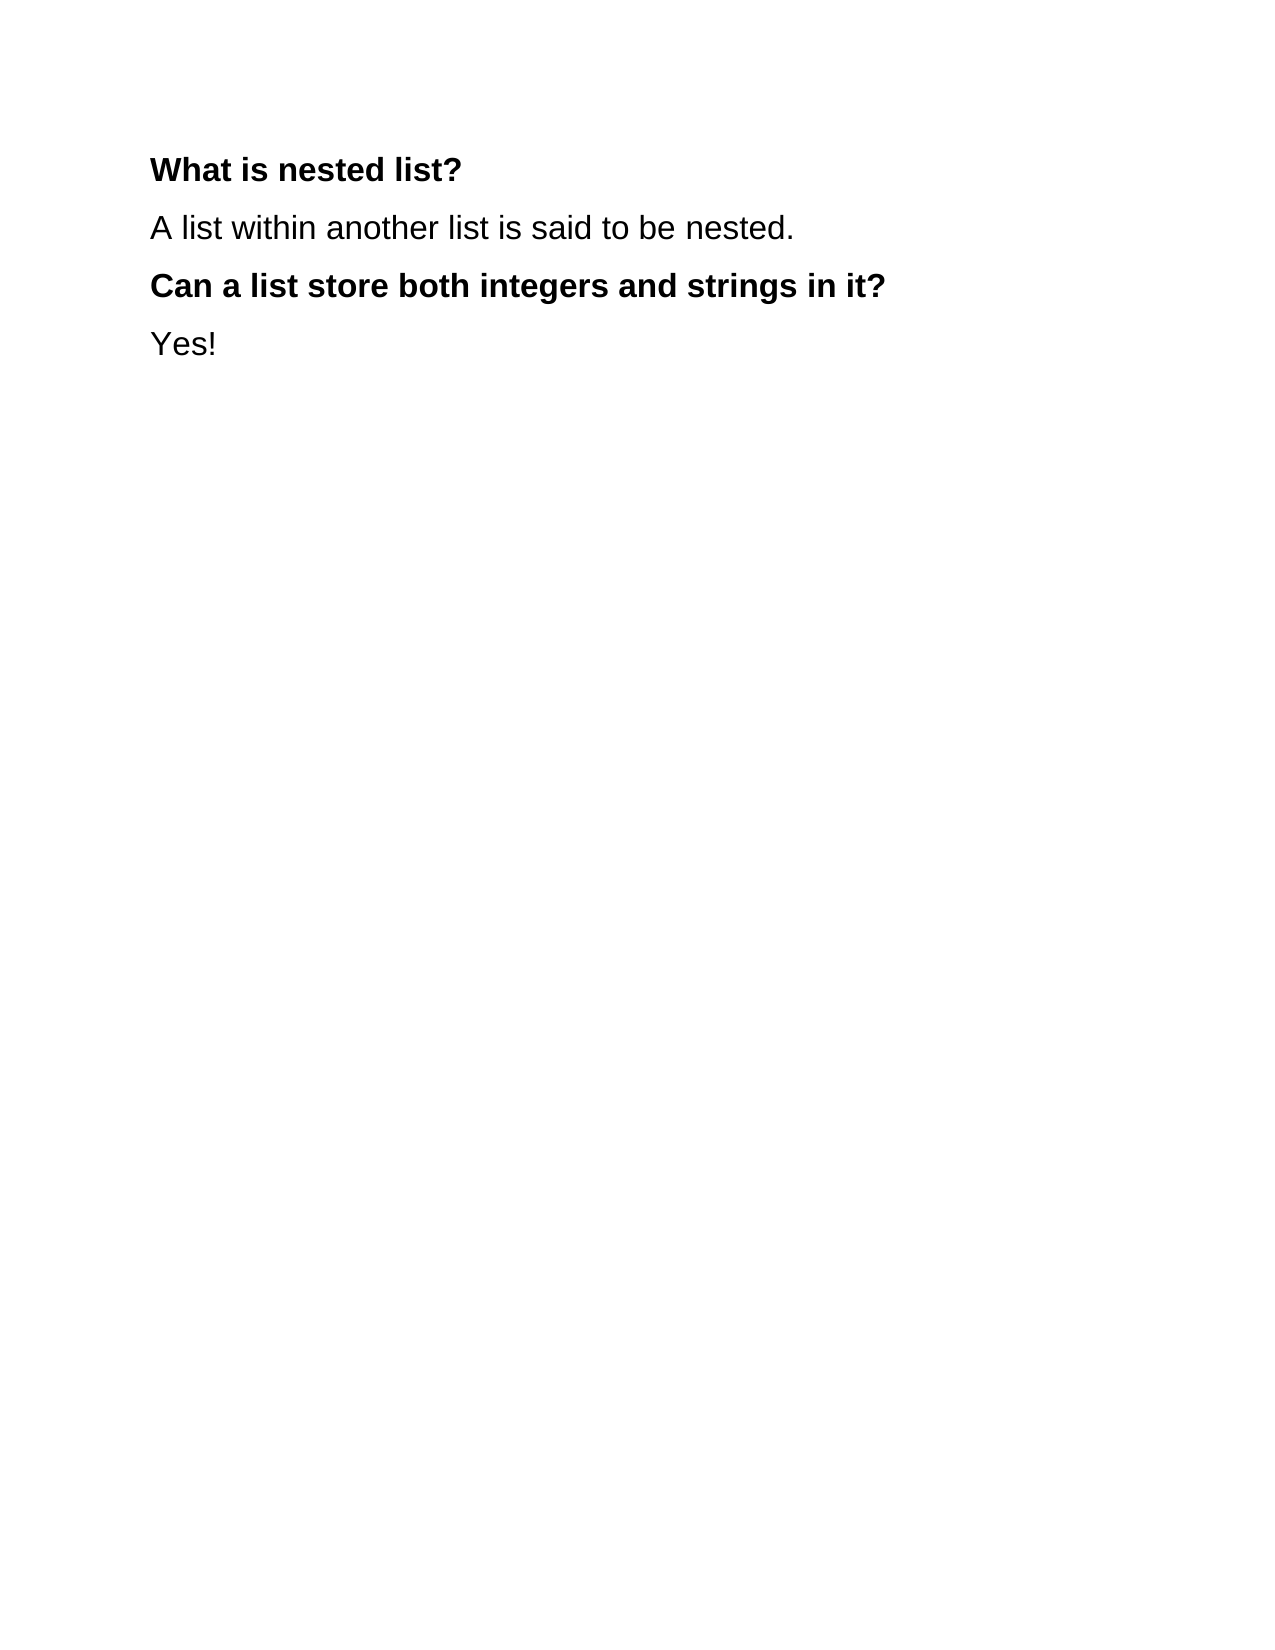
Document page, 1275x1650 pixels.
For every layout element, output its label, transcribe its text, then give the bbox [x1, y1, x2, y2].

text A list within another list is said to be nested. [150, 208, 1125, 247]
text What is nested list? [150, 150, 1125, 188]
text Can a list store both integers and strings in it? [150, 266, 1125, 305]
text Yes! [150, 324, 1125, 363]
